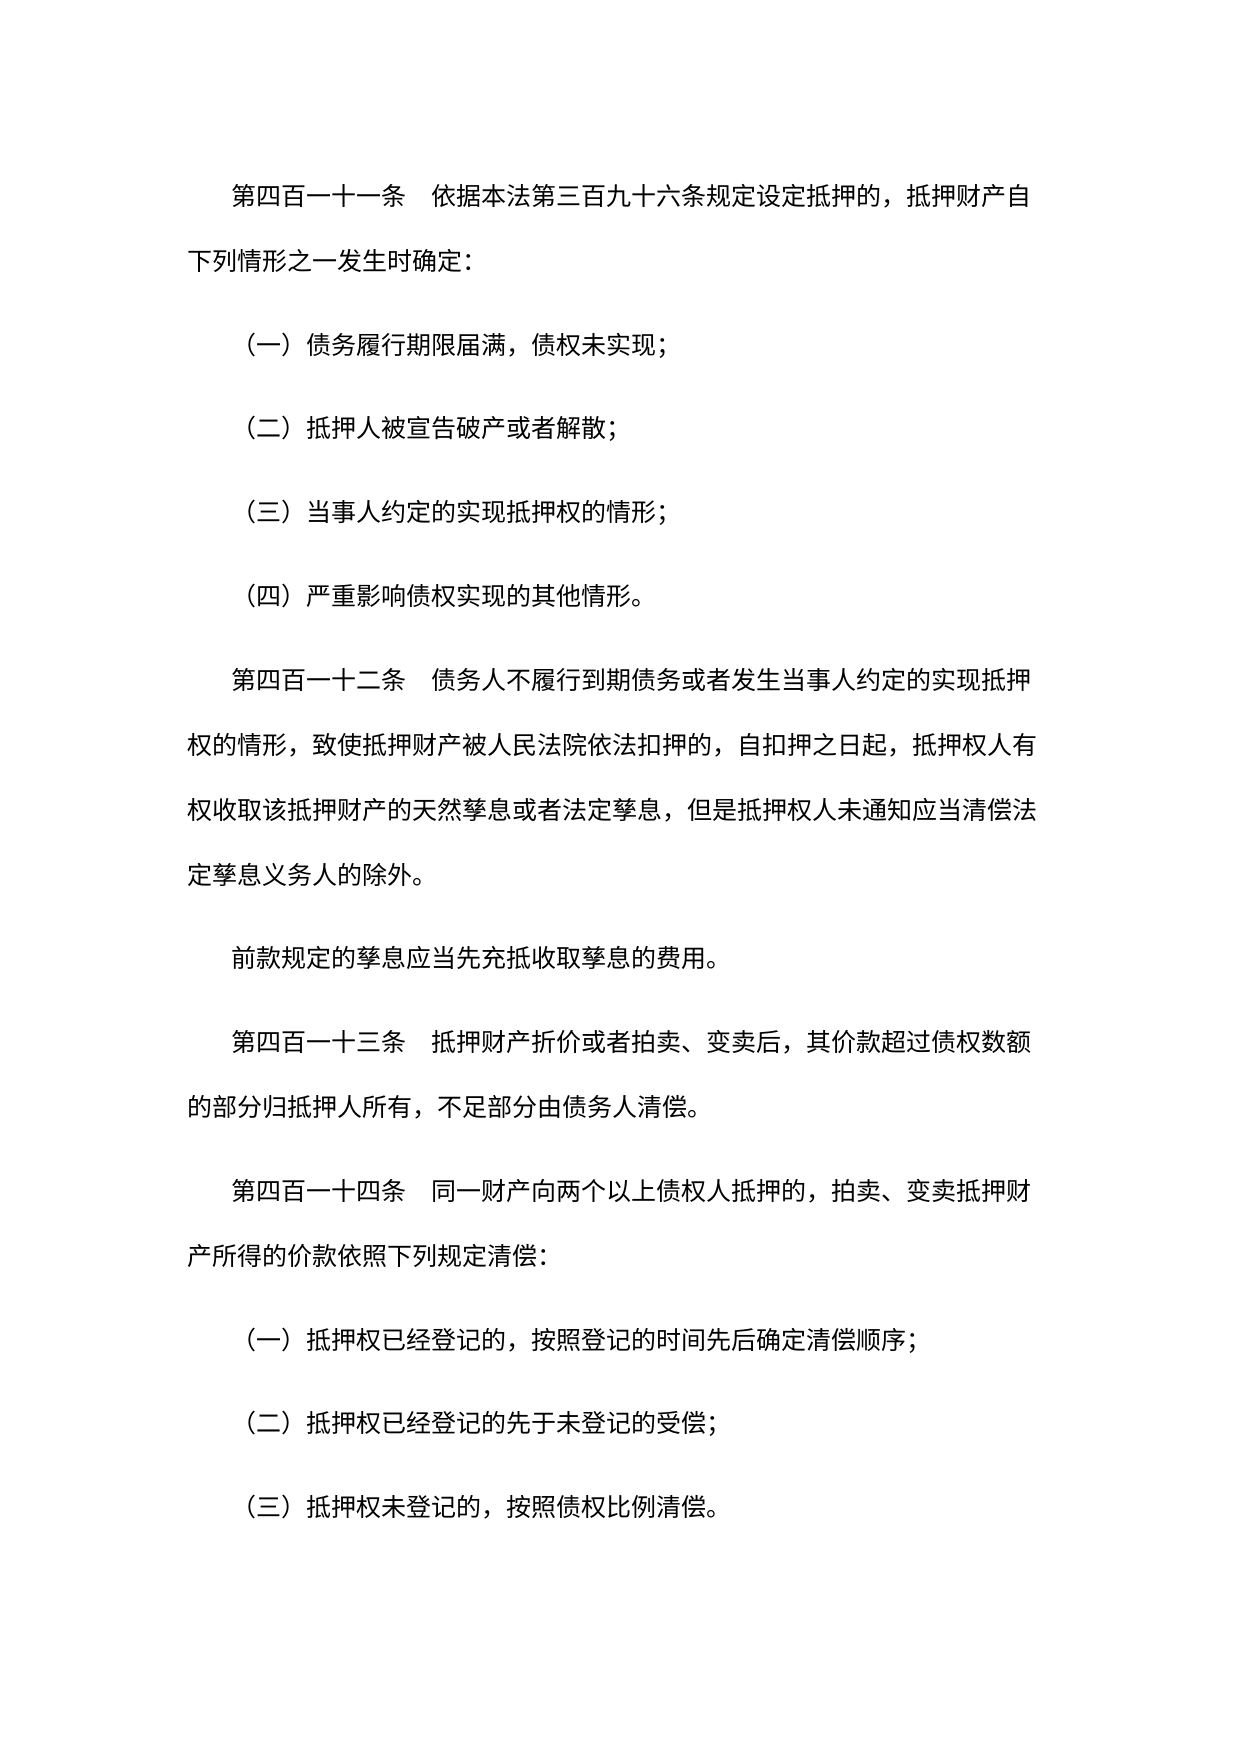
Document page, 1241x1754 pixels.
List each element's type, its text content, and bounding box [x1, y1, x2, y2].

text （二）抵押权已经登记的先于未登记的受偿； [187, 1389, 1053, 1454]
text （四）严重影响债权实现的其他情形。 [187, 562, 1053, 627]
text 第四百一十二条 债务人不履行到期债务或者发生当事人约定的实现抵押权的情形，致使抵押财产被人民法院依法扣押的，自扣押之日起，抵押权人有权收取该抵押财产的天然孳息或者法定孳息，但是抵押权人未通知应当清偿法定孳息义务人的除外。 [187, 646, 1053, 906]
text （三）抵押权未登记的，按照债权比例清偿。 [187, 1473, 1053, 1538]
text 第四百一十四条 同一财产向两个以上债权人抵押的，拍卖、变卖抵押财产所得的价款依照下列规定清偿： [187, 1157, 1053, 1287]
text 前款规定的孳息应当先充抵收取孳息的费用。 [187, 924, 1053, 989]
text 第四百一十三条 抵押财产折价或者拍卖、变卖后，其价款超过债权数额的部分归抵押人所有，不足部分由债务人清偿。 [187, 1008, 1053, 1138]
text （三）当事人约定的实现抵押权的情形； [187, 478, 1053, 543]
text 第四百一十一条 依据本法第三百九十六条规定设定抵押的，抵押财产自下列情形之一发生时确定： [187, 162, 1053, 292]
text （一）债务履行期限届满，债权未实现； [187, 311, 1053, 376]
text （二）抵押人被宣告破产或者解散； [187, 394, 1053, 459]
text （一）抵押权已经登记的，按照登记的时间先后确定清偿顺序； [187, 1306, 1053, 1371]
